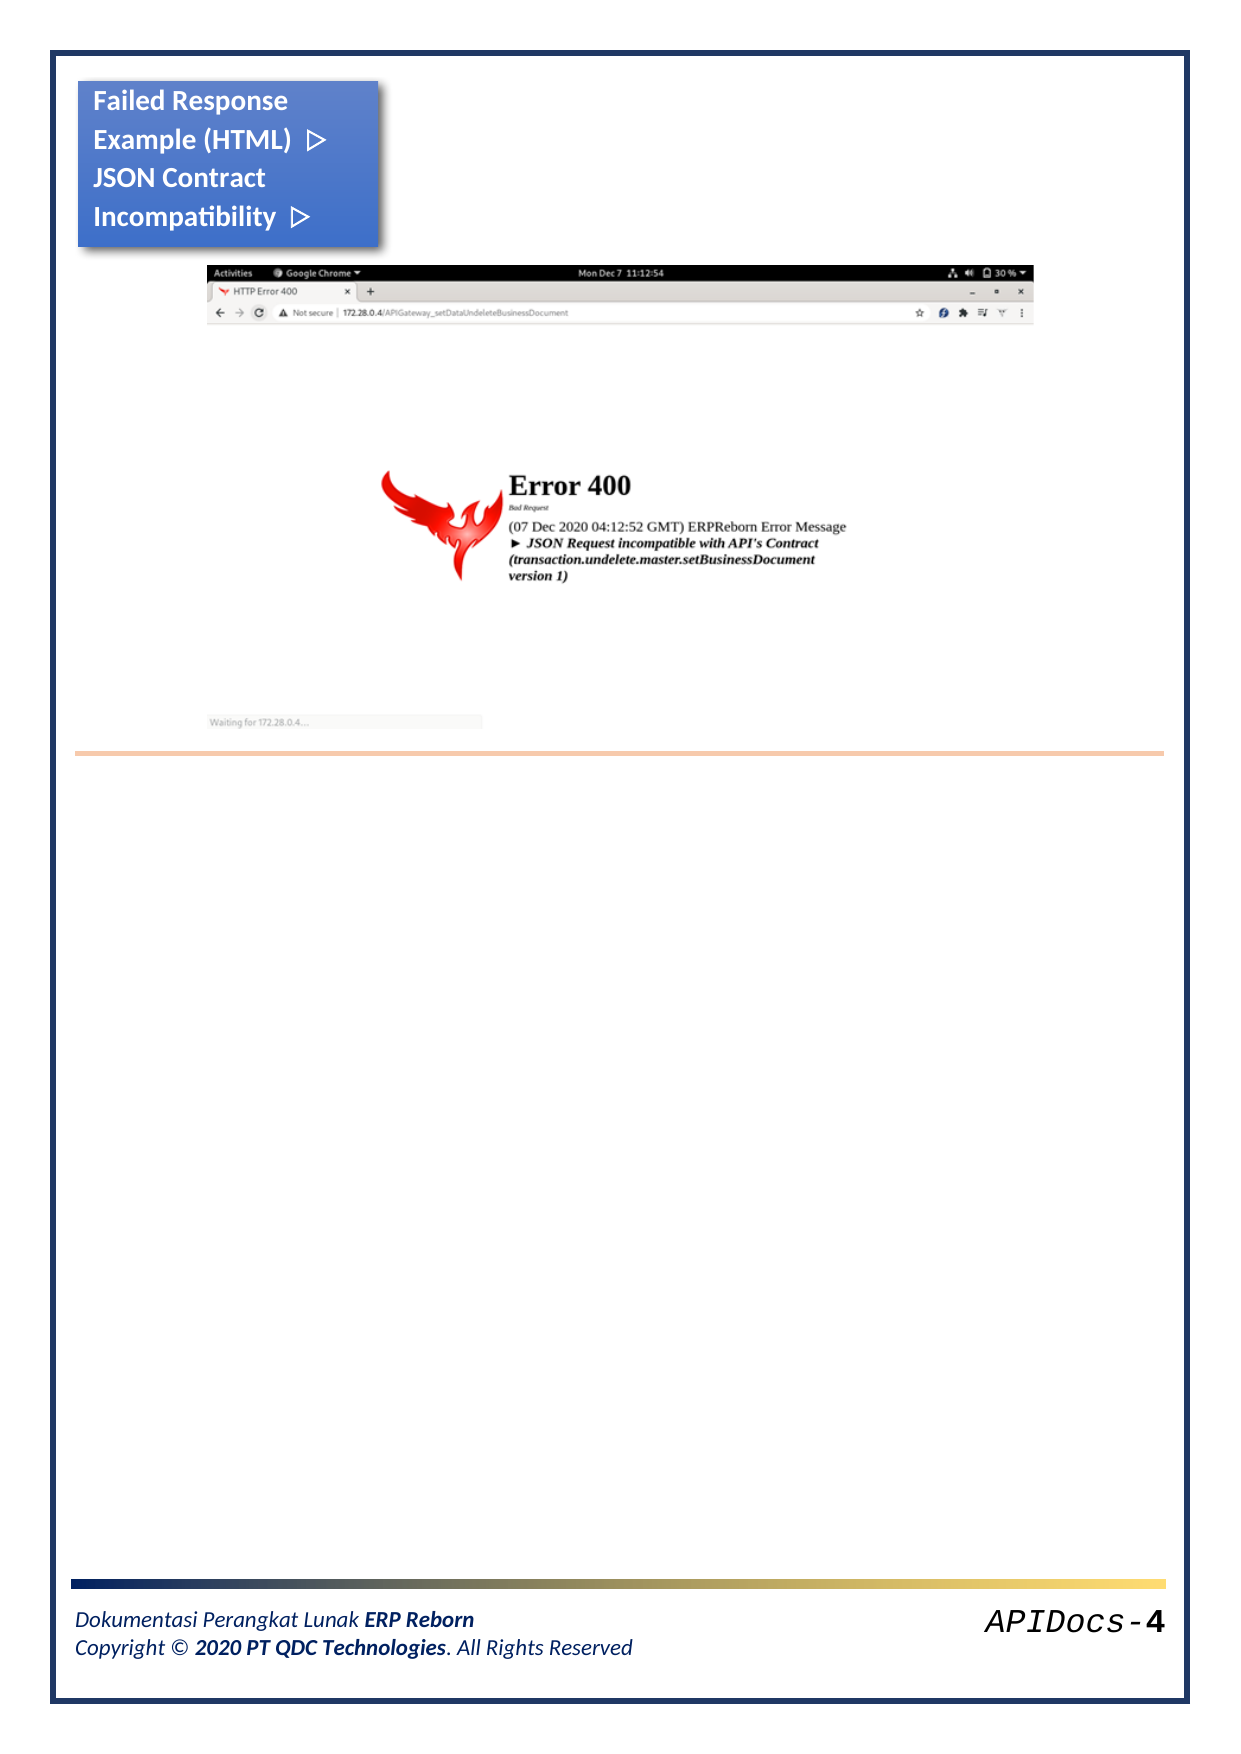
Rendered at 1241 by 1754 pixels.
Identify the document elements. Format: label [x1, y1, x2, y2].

table_header [75, 751, 1164, 756]
